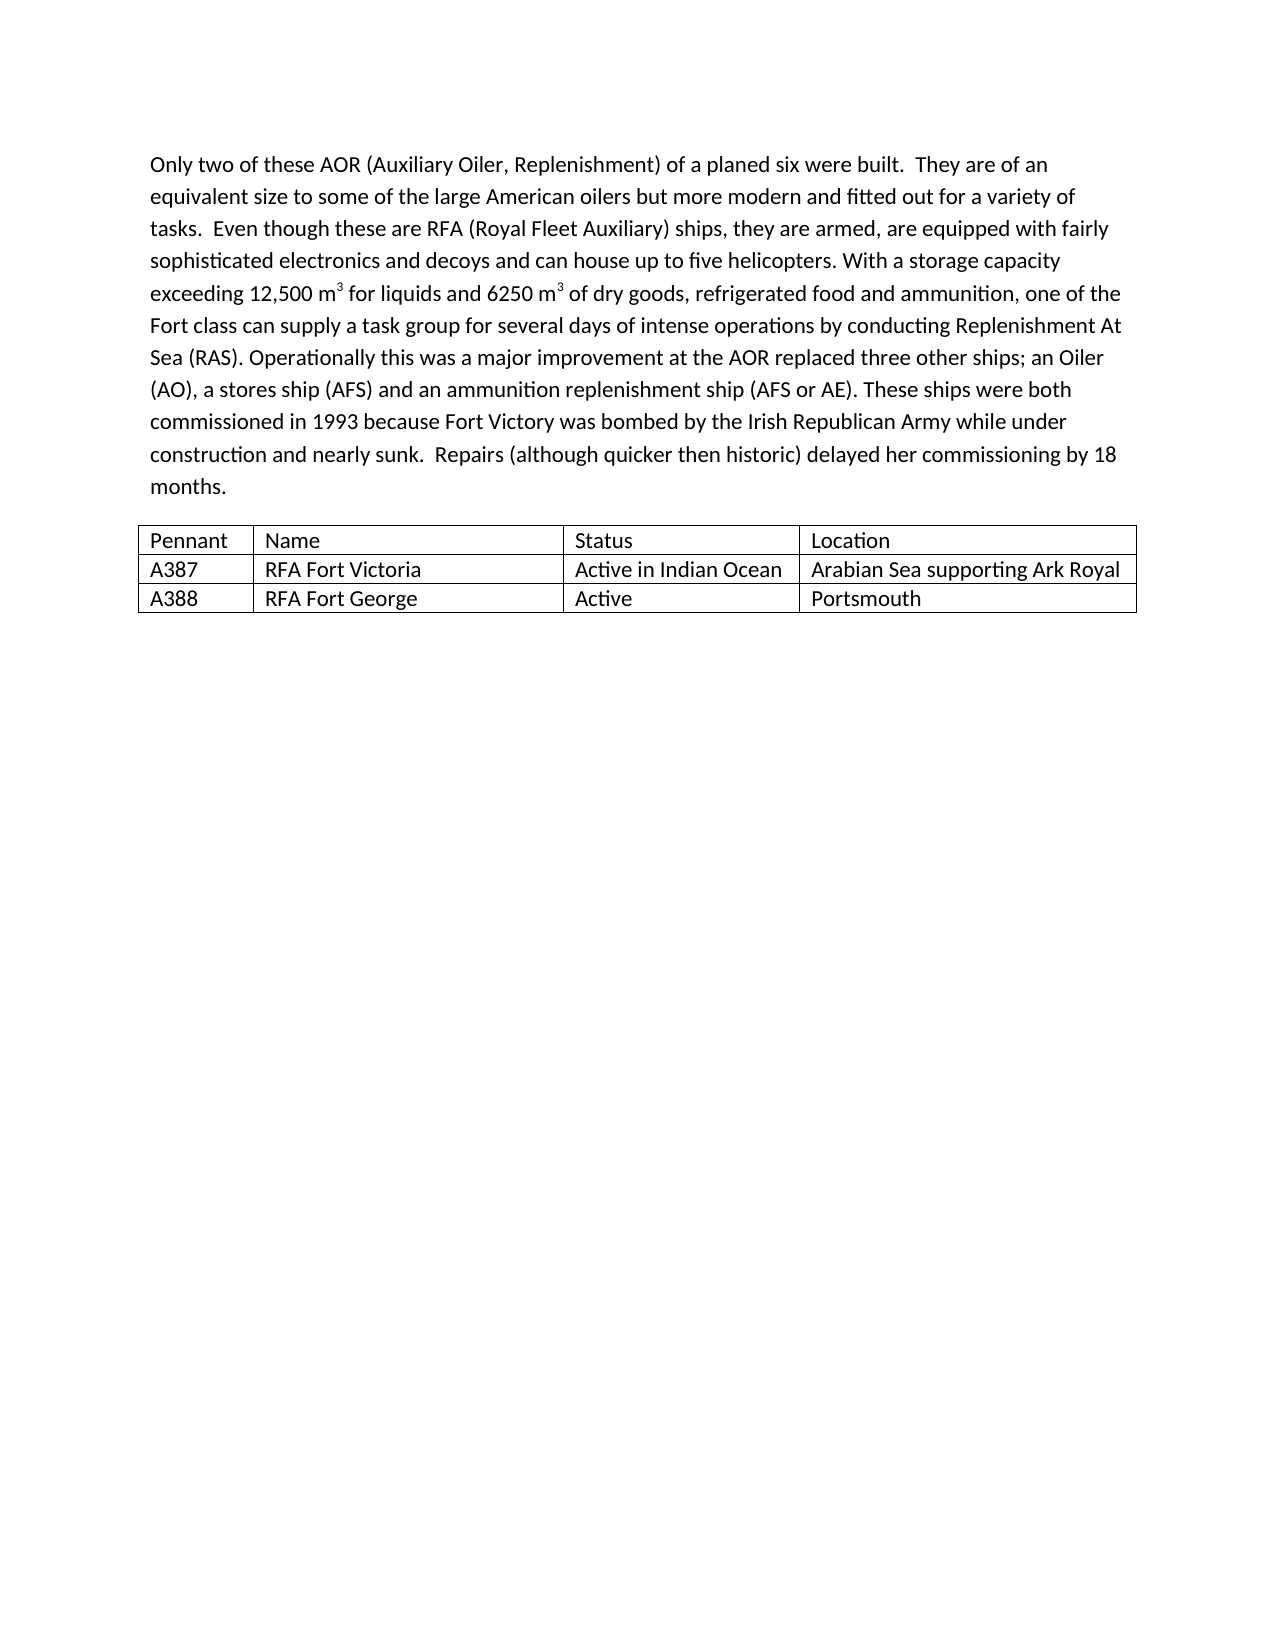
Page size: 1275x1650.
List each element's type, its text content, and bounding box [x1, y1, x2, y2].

table_cell Arabian Sea supporting Ark Royal [800, 555, 1136, 583]
table_cell Active [564, 584, 799, 612]
table_header Name [254, 526, 563, 554]
table_cell RFA Fort George [254, 584, 563, 612]
table_cell Portsmouth [800, 584, 1136, 612]
table_cell Active in Indian Ocean [564, 555, 799, 583]
text Only two of these AOR (Auxiliary Oiler, Replenishment) of a planed six were built. They are of an equivalent size to some of the large American oilers but more modern and fitted out for a variety of tasks. Even though these are RFA (Royal Fleet Auxiliary) ships, they are armed, are equipped with fairly sophisticated electronics and decoys and can house up to five helicopters. With a storage capacity exceeding 12,500 m3 for liquids and 6250 m3 of dry goods, refrigerated food and ammunition, one of the Fort class can supply a task group for several days of intense operations by conducting Replenishment At Sea (RAS). Operationally this was a major improvement at the AOR replaced three other ships; an Oiler (AO), a stores ship (AFS) and an ammunition replenishment ship (AFS or AE). These ships were both commissioned in 1993 because Fort Victory was bombed by the Irish Republican Army while under construction and nearly sunk. Repairs (although quicker then historic) delayed her commissioning by 18 months. [150, 150, 1125, 500]
table_header Status [564, 526, 799, 554]
table_header Pennant [139, 526, 253, 554]
table_cell RFA Fort Victoria [254, 555, 563, 583]
table_cell A387 [139, 555, 253, 583]
table_header Location [800, 526, 1136, 554]
table_cell A388 [139, 584, 253, 612]
